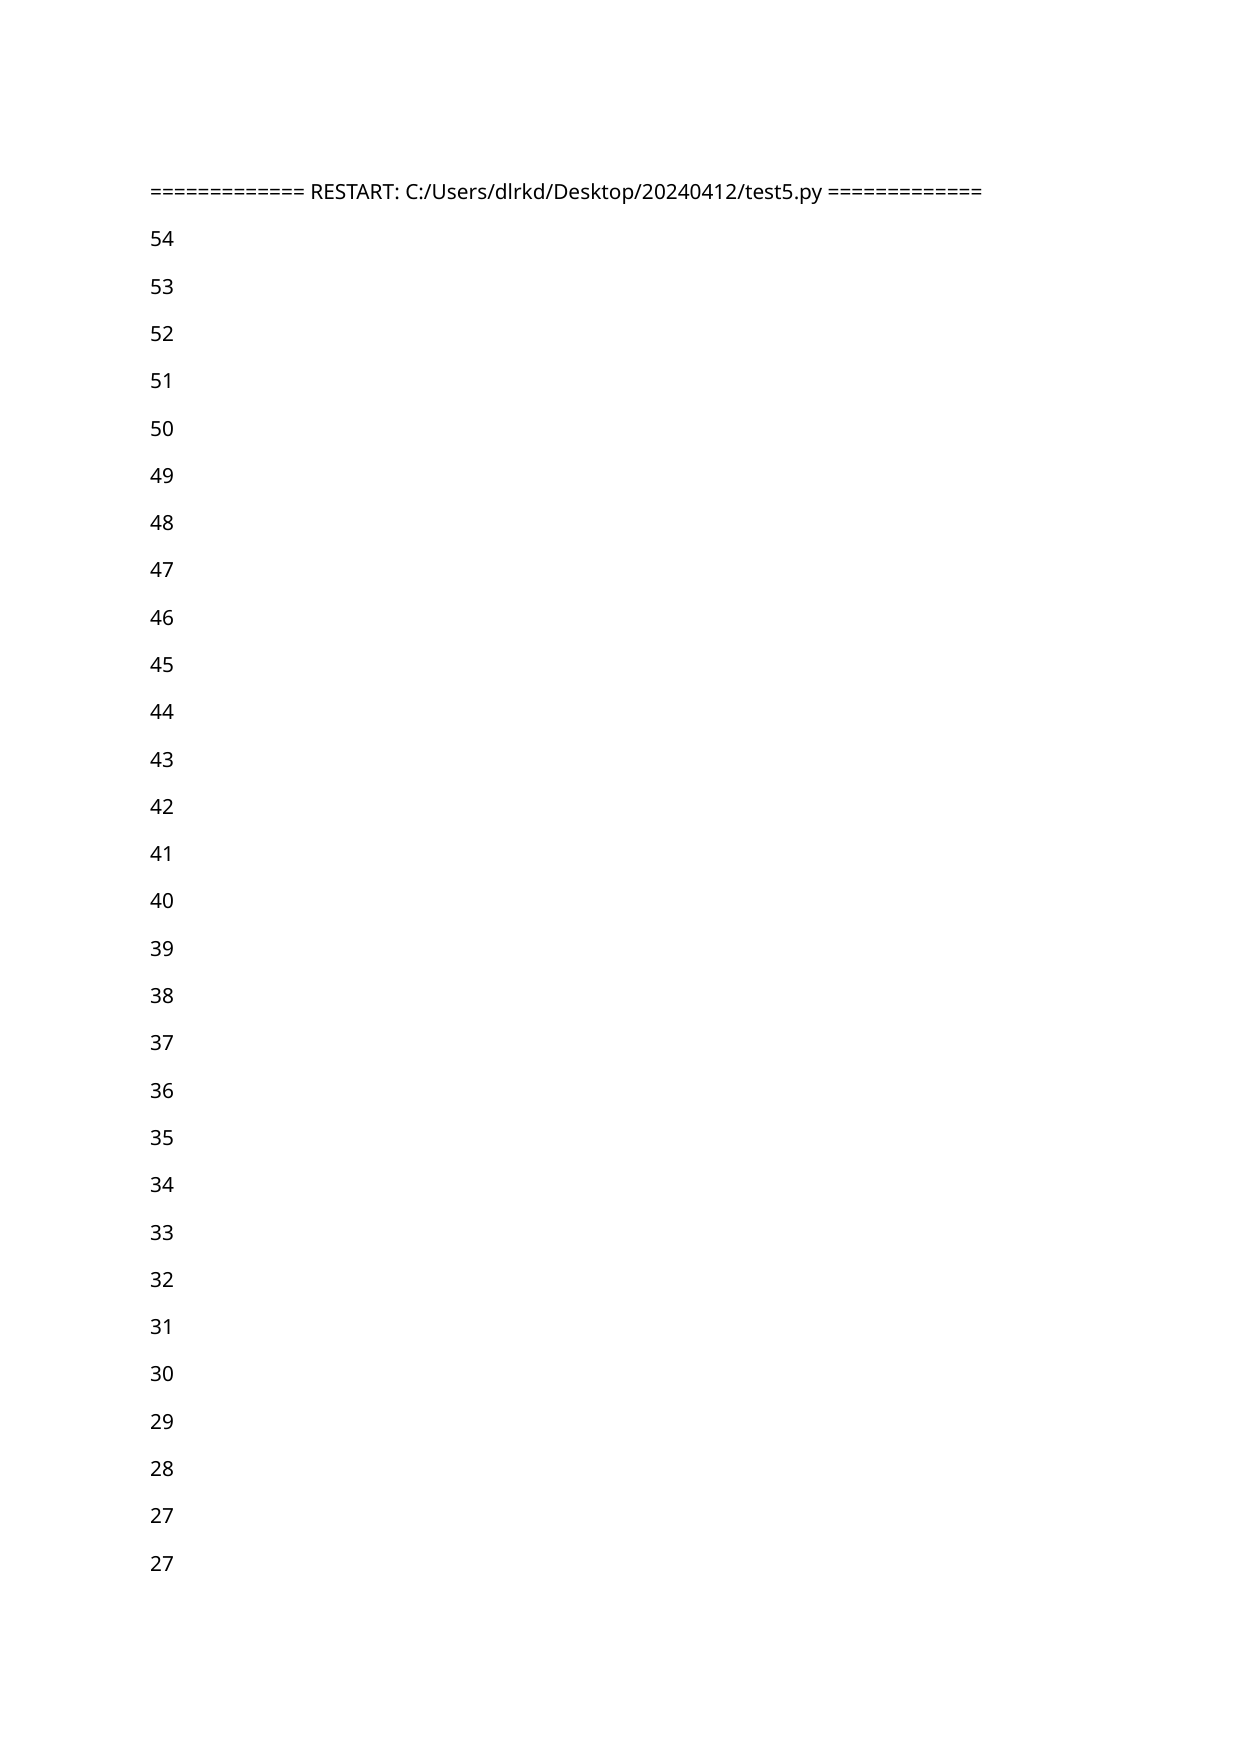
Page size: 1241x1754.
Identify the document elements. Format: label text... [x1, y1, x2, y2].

text 47 [150, 556, 1090, 584]
text 41 [150, 839, 1090, 868]
text 32 [150, 1265, 1090, 1293]
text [150, 177, 1090, 206]
text 37 [150, 1028, 1090, 1057]
text 38 [150, 981, 1090, 1009]
text 44 [150, 697, 1090, 726]
text 29 [150, 1407, 1090, 1435]
text 45 [150, 650, 1090, 678]
text 40 [150, 887, 1090, 915]
text 50 [150, 414, 1090, 442]
text 46 [150, 603, 1090, 631]
text 27 [150, 1501, 1090, 1530]
text 28 [150, 1454, 1090, 1482]
text 54 [150, 224, 1090, 253]
text 31 [150, 1312, 1090, 1341]
text 48 [150, 508, 1090, 537]
text 42 [150, 792, 1090, 820]
text 53 [150, 272, 1090, 300]
text 39 [150, 934, 1090, 962]
text 33 [150, 1218, 1090, 1246]
text 43 [150, 745, 1090, 773]
text 52 [150, 319, 1090, 347]
text 35 [150, 1123, 1090, 1151]
text 34 [150, 1170, 1090, 1199]
text 30 [150, 1359, 1090, 1388]
text 51 [150, 366, 1090, 395]
text 49 [150, 461, 1090, 489]
text 27 [150, 1549, 1090, 1577]
text 36 [150, 1076, 1090, 1104]
